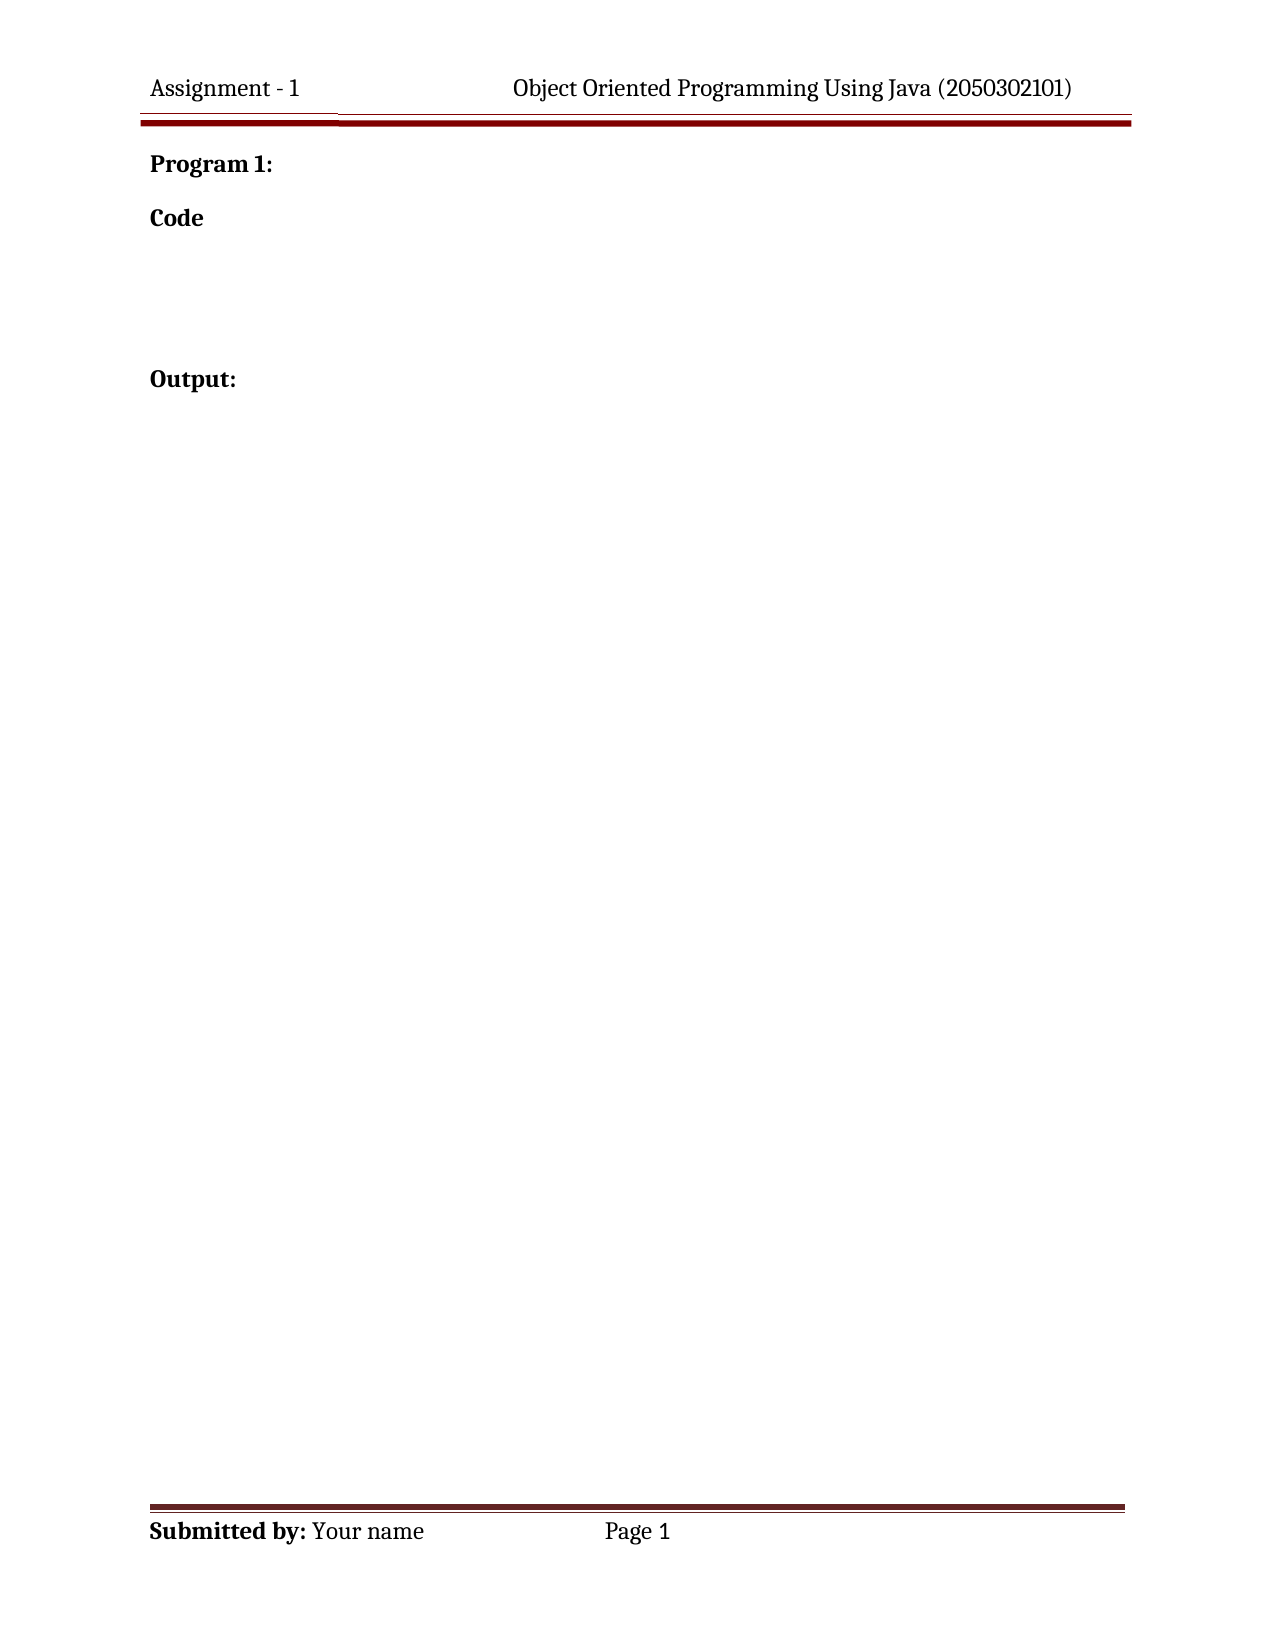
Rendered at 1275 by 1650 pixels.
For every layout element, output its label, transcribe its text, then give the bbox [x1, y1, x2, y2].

text Output: [150, 365, 1125, 394]
text Program 1: [150, 150, 1125, 179]
text Code [150, 204, 1125, 233]
